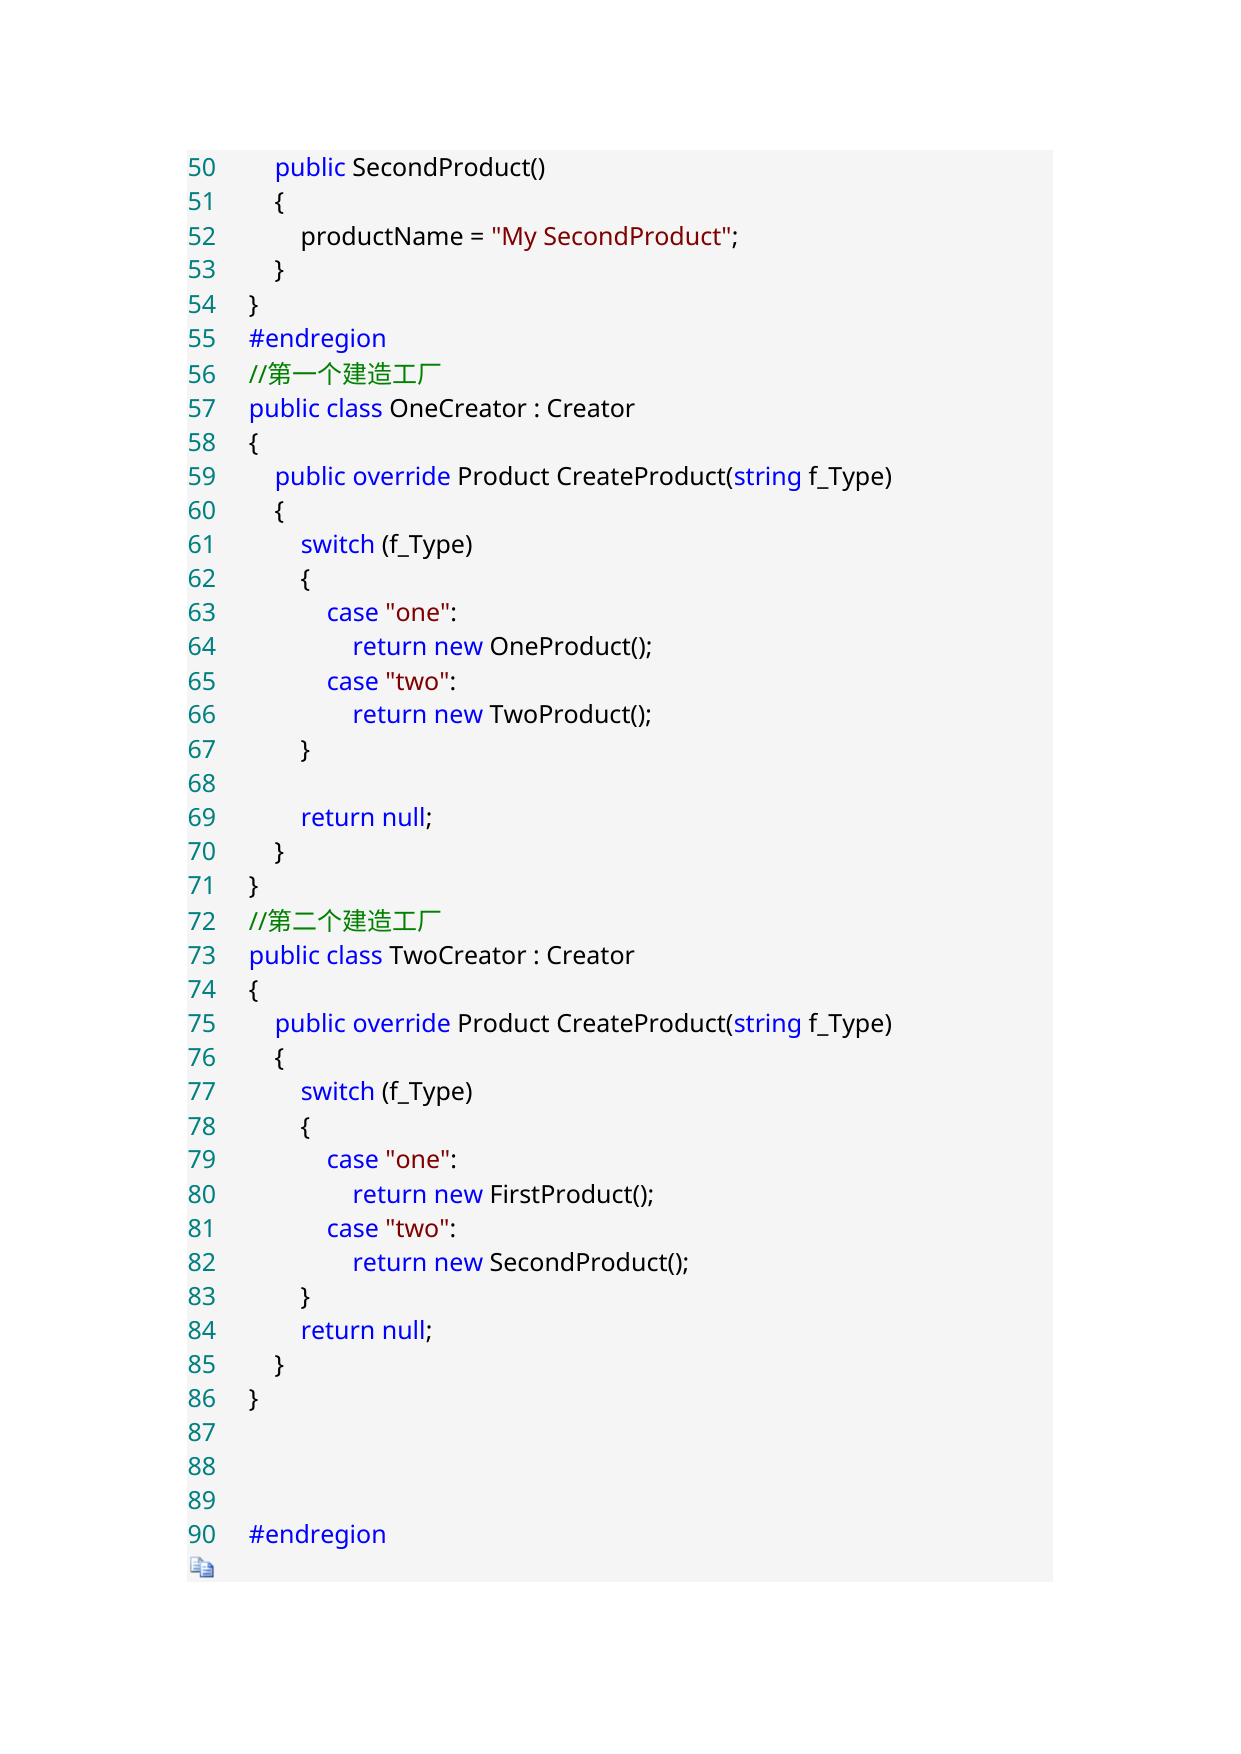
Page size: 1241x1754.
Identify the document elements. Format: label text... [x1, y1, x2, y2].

text 52 productName = "My SecondProduct"; [187, 218, 1053, 252]
text 79 case "one": [187, 1142, 1053, 1176]
text 83 } [187, 1278, 1053, 1312]
text 59 public override Product CreateProduct(string f_Type) [187, 459, 1053, 493]
text 63 case "one": [187, 595, 1053, 629]
text 85 } [187, 1347, 1053, 1381]
text 50 public SecondProduct() [187, 150, 1053, 184]
text 53 } [187, 252, 1053, 286]
text 88 [187, 1449, 1053, 1483]
picture [187, 1551, 219, 1583]
text 68 [187, 765, 1053, 799]
text 57 public class OneCreator : Creator [187, 391, 1053, 425]
text 56 //第一个建造工厂 [187, 354, 1053, 391]
text 54 } [187, 286, 1053, 320]
text 75 public override Product CreateProduct(string f_Type) [187, 1006, 1053, 1040]
text 58 { [187, 425, 1053, 459]
text 72 //第二个建造工厂 [187, 902, 1053, 938]
text 78 { [187, 1108, 1053, 1142]
text 76 { [187, 1040, 1053, 1074]
text 82 return new SecondProduct(); [187, 1244, 1053, 1278]
text 64 return new OneProduct(); [187, 629, 1053, 663]
text 87 [187, 1415, 1053, 1449]
text 60 { [187, 493, 1053, 527]
text 86 } [187, 1381, 1053, 1415]
text 77 switch (f_Type) [187, 1074, 1053, 1108]
text 90 #endregion [187, 1517, 1053, 1551]
text 81 case "two": [187, 1210, 1053, 1244]
text 80 return new FirstProduct(); [187, 1176, 1053, 1210]
text 66 return new TwoProduct(); [187, 697, 1053, 731]
text 69 return null; [187, 799, 1053, 833]
text 73 public class TwoCreator : Creator [187, 938, 1053, 972]
text 70 } [187, 833, 1053, 867]
text 67 } [187, 731, 1053, 765]
text 65 case "two": [187, 663, 1053, 697]
text 51 { [187, 184, 1053, 218]
text 62 { [187, 561, 1053, 595]
text 71 } [187, 867, 1053, 902]
text 74 { [187, 972, 1053, 1006]
text 84 return null; [187, 1312, 1053, 1347]
text 55 #endregion [187, 320, 1053, 354]
text 61 switch (f_Type) [187, 527, 1053, 561]
text 89 [187, 1483, 1053, 1517]
